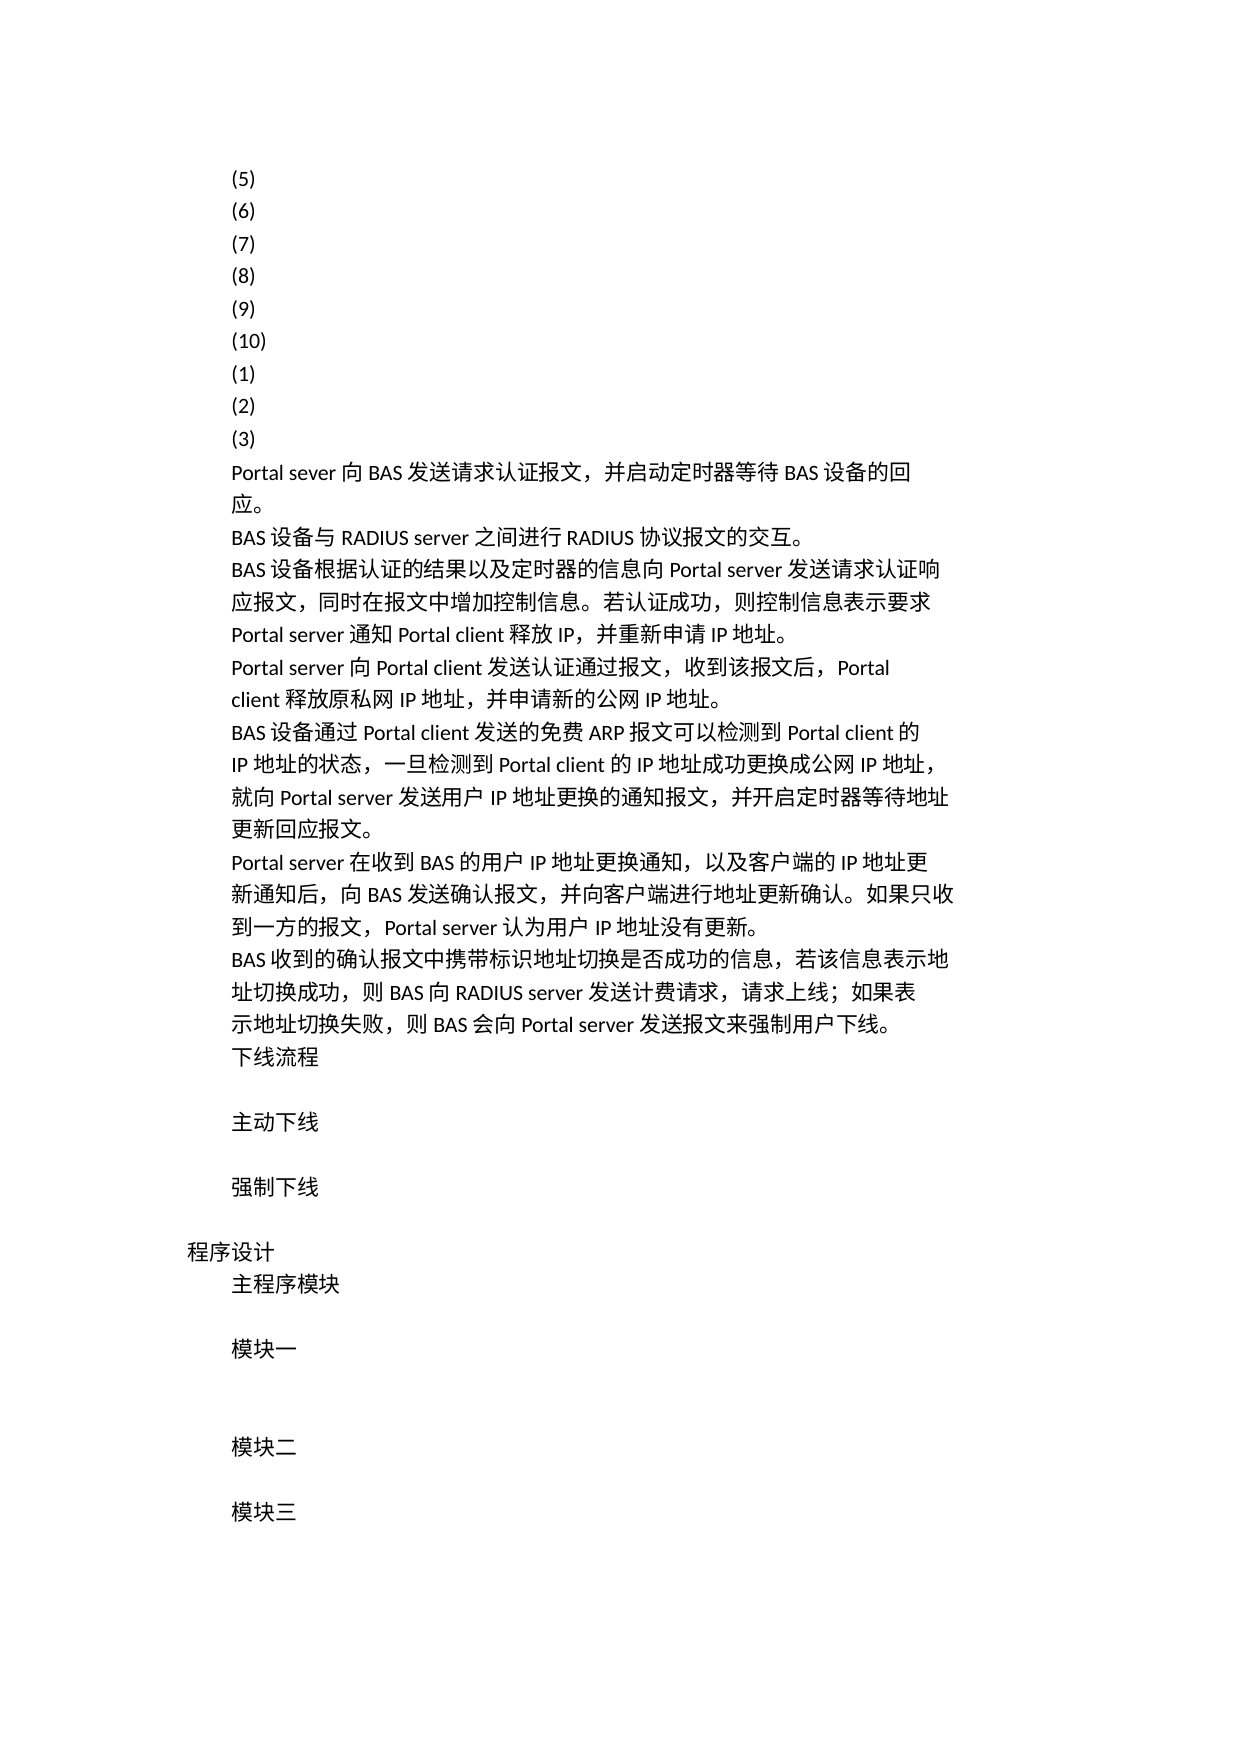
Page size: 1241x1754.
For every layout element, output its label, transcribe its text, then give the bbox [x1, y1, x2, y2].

text 模块三 [187, 1494, 1053, 1527]
text (7) [187, 227, 1053, 259]
text 主动下线 [187, 1104, 1053, 1137]
text 应报文，同时在报文中增加控制信息。若认证成功，则控制信息表示要求 [187, 584, 1053, 617]
text IP 地址的状态，一旦检测到 Portal client 的 IP 地址成功更换成公网 IP 地址， [187, 747, 1053, 779]
text Portal server 通知 Portal client 释放 IP，并重新申请 IP 地址。 [187, 617, 1053, 649]
text 就向 Portal server 发送用户 IP 地址更换的通知报文，并开启定时器等待地址 [187, 779, 1053, 812]
text 应。 [187, 487, 1053, 519]
text (1) [187, 357, 1053, 389]
text 主程序模块 [187, 1267, 1053, 1299]
text 更新回应报文。 [187, 812, 1053, 844]
text BAS 设备与 RADIUS server 之间进行 RADIUS 协议报文的交互。 [187, 519, 1053, 552]
text BAS 收到的确认报文中携带标识地址切换是否成功的信息，若该信息表示地 [187, 942, 1053, 974]
text BAS 设备通过 Portal client 发送的免费 ARP 报文可以检测到 Portal client 的 [187, 714, 1053, 747]
text client 释放原私网 IP 地址，并申请新的公网 IP 地址。 [187, 682, 1053, 714]
text (10) [187, 324, 1053, 357]
text (3) [187, 422, 1053, 454]
text Portal server 在收到 BAS 的用户 IP 地址更换通知，以及客户端的 IP 地址更 [187, 844, 1053, 877]
text 示地址切换失败，则 BAS 会向 Portal server 发送报文来强制用户下线。 [187, 1007, 1053, 1039]
text Portal server 向 Portal client 发送认证通过报文，收到该报文后，Portal [187, 649, 1053, 682]
text 模块二 [187, 1429, 1053, 1462]
text 模块一 [187, 1332, 1053, 1364]
text 强制下线 [187, 1169, 1053, 1202]
text 下线流程 [187, 1039, 1053, 1072]
text 到一方的报文，Portal server 认为用户 IP 地址没有更新。 [187, 909, 1053, 942]
text (6) [187, 194, 1053, 227]
text (5) [187, 162, 1053, 194]
text Portal sever 向 BAS 发送请求认证报文，并启动定时器等待 BAS 设备的回 [187, 454, 1053, 487]
text BAS 设备根据认证的结果以及定时器的信息向 Portal server 发送请求认证响 [187, 552, 1053, 584]
text 新通知后，向 BAS 发送确认报文，并向客户端进行地址更新确认。如果只收 [187, 877, 1053, 909]
text (2) [187, 389, 1053, 422]
text (9) [187, 292, 1053, 324]
text (8) [187, 259, 1053, 292]
text 程序设计 [187, 1234, 1053, 1267]
text 址切换成功，则 BAS 向 RADIUS server 发送计费请求，请求上线；如果表 [187, 974, 1053, 1007]
